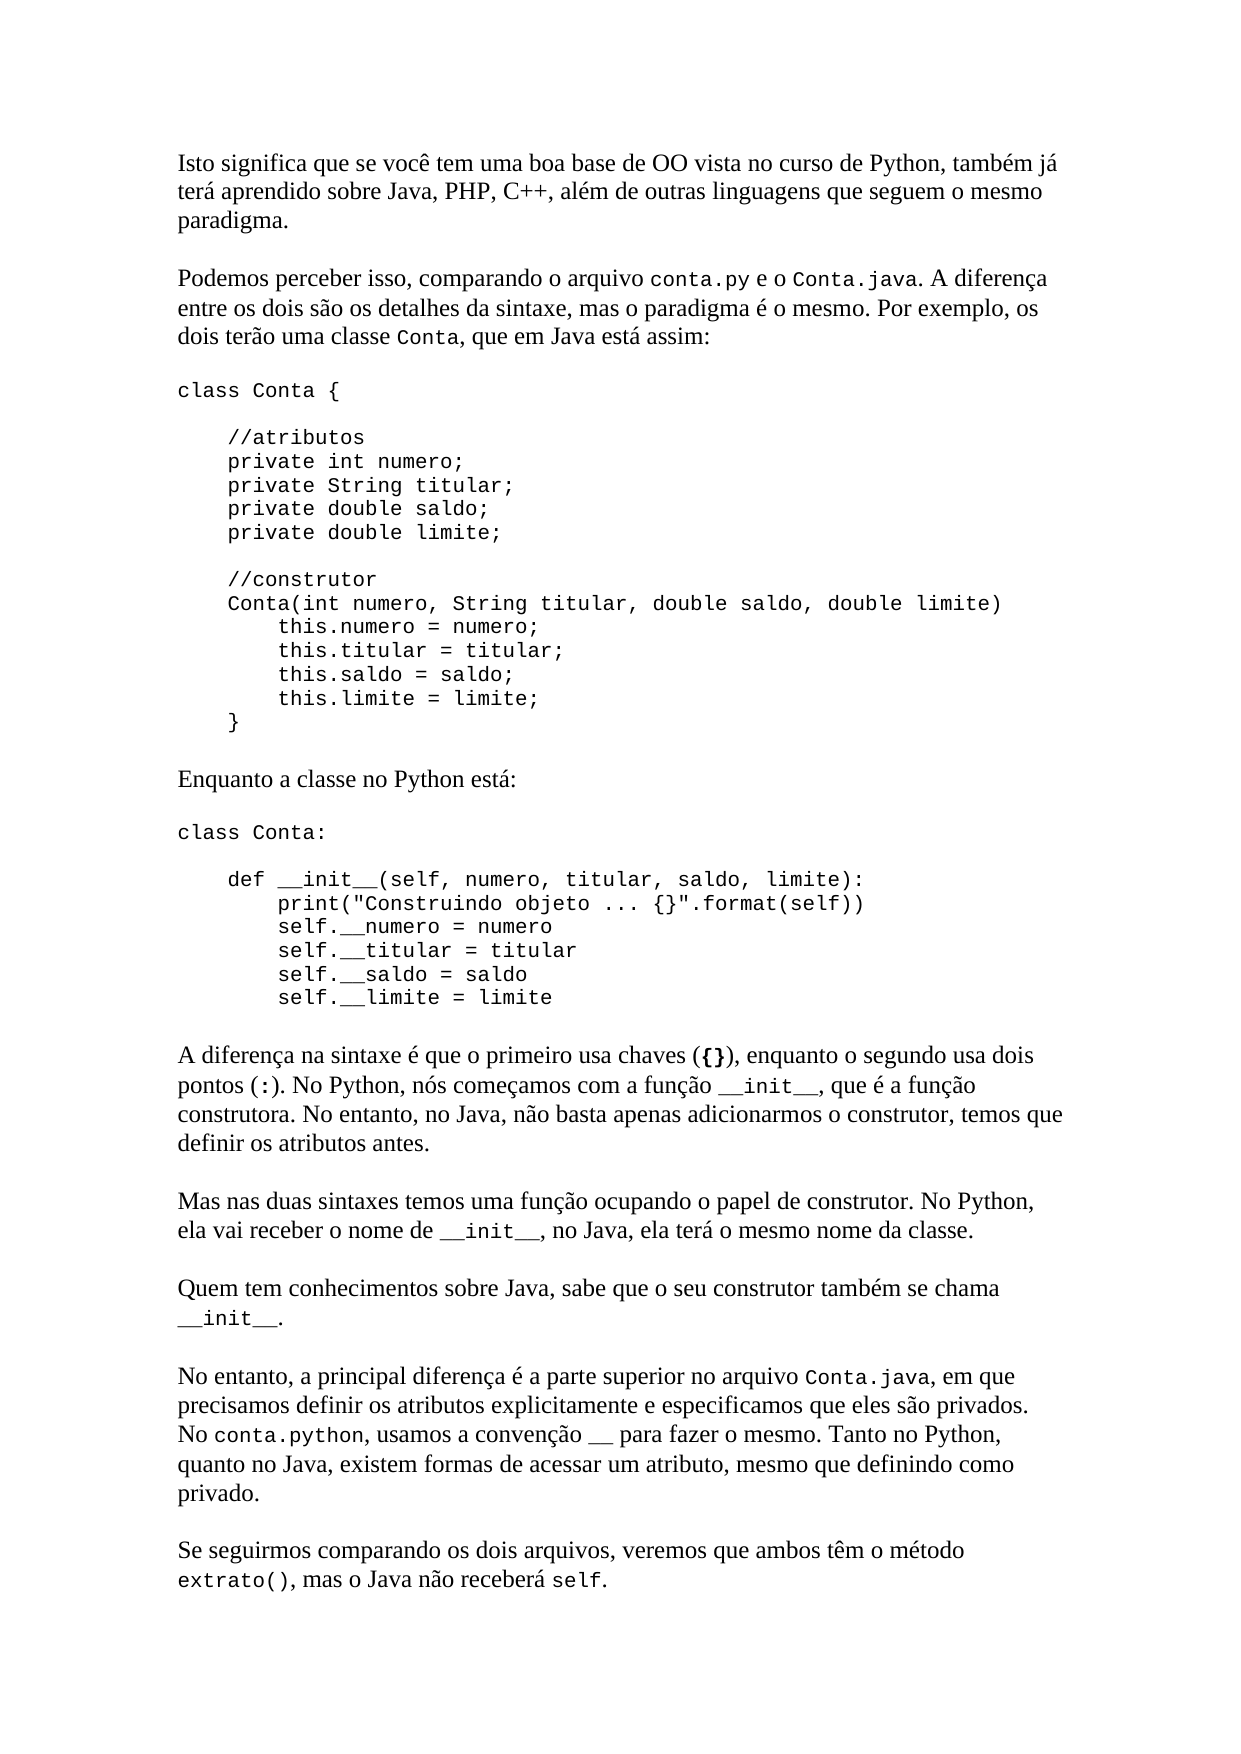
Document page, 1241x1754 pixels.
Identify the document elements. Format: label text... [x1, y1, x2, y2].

text Enquanto a classe no Python está: [177, 764, 1063, 793]
text self.__limite = limite [177, 987, 1063, 1011]
text private int numero; [177, 451, 1063, 475]
text Quem tem conhecimentos sobre Java, sabe que o seu construtor também se chama __init__. [177, 1273, 1063, 1332]
text class Conta: [177, 822, 1063, 846]
text A diferença na sintaxe é que o primeiro usa chaves ({}), enquanto o segundo usa dois pontos (:). No Python, nós começamos com a função __init__, que é a função construtora. No entanto, no Java, não basta apenas adicionarmos o construtor, temos que definir os atributos antes. [177, 1040, 1063, 1157]
text //atributos [177, 427, 1063, 451]
text this.numero = numero; [177, 617, 1063, 640]
text private String titular; [177, 475, 1063, 498]
text Mas nas duas sintaxes temos uma função ocupando o papel de construtor. No Python, ela vai receber o nome de __init__, no Java, ela terá o mesmo nome da classe. [177, 1186, 1063, 1244]
text private double saldo; [177, 498, 1063, 522]
text self.__saldo = saldo [177, 964, 1063, 987]
text Isto significa que se você tem uma boa base de OO vista no curso de Python, também já terá aprendido sobre Java, PHP, C++, além de outras linguagens que seguem o mesmo paradigma. [177, 148, 1063, 234]
text this.titular = titular; [177, 640, 1063, 664]
text this.saldo = saldo; [177, 664, 1063, 687]
text //construtor [177, 569, 1063, 593]
text class Conta { [177, 380, 1063, 404]
text this.limite = limite; [177, 687, 1063, 711]
text Conta(int numero, String titular, double saldo, double limite) [177, 593, 1063, 617]
text No entanto, a principal diferença é a parte superior no arquivo Conta.java, em que precisamos definir os atributos explicitamente e especificamos que eles são privados. No conta.python, usamos a convenção __ para fazer o mesmo. Tanto no Python, quanto no Java, existem formas de acessar um atributo, mesmo que definindo como privado. [177, 1361, 1063, 1506]
text self.__numero = numero [177, 916, 1063, 940]
text def __init__(self, numero, titular, saldo, limite): [177, 869, 1063, 893]
text Podemos perceber isso, comparando o arquivo conta.py e o Conta.java. A diferença entre os dois são os detalhes da sintaxe, mas o paradigma é o mesmo. Por exemplo, os dois terão uma classe Conta, que em Java está assim: [177, 263, 1063, 351]
text private double limite; [177, 522, 1063, 546]
text Se seguirmos comparando os dois arquivos, veremos que ambos têm o método extrato(), mas o Java não receberá self. [177, 1536, 1063, 1594]
text print("Construindo objeto ... {}".format(self)) [177, 893, 1063, 916]
text self.__titular = titular [177, 940, 1063, 964]
text } [177, 711, 1063, 735]
